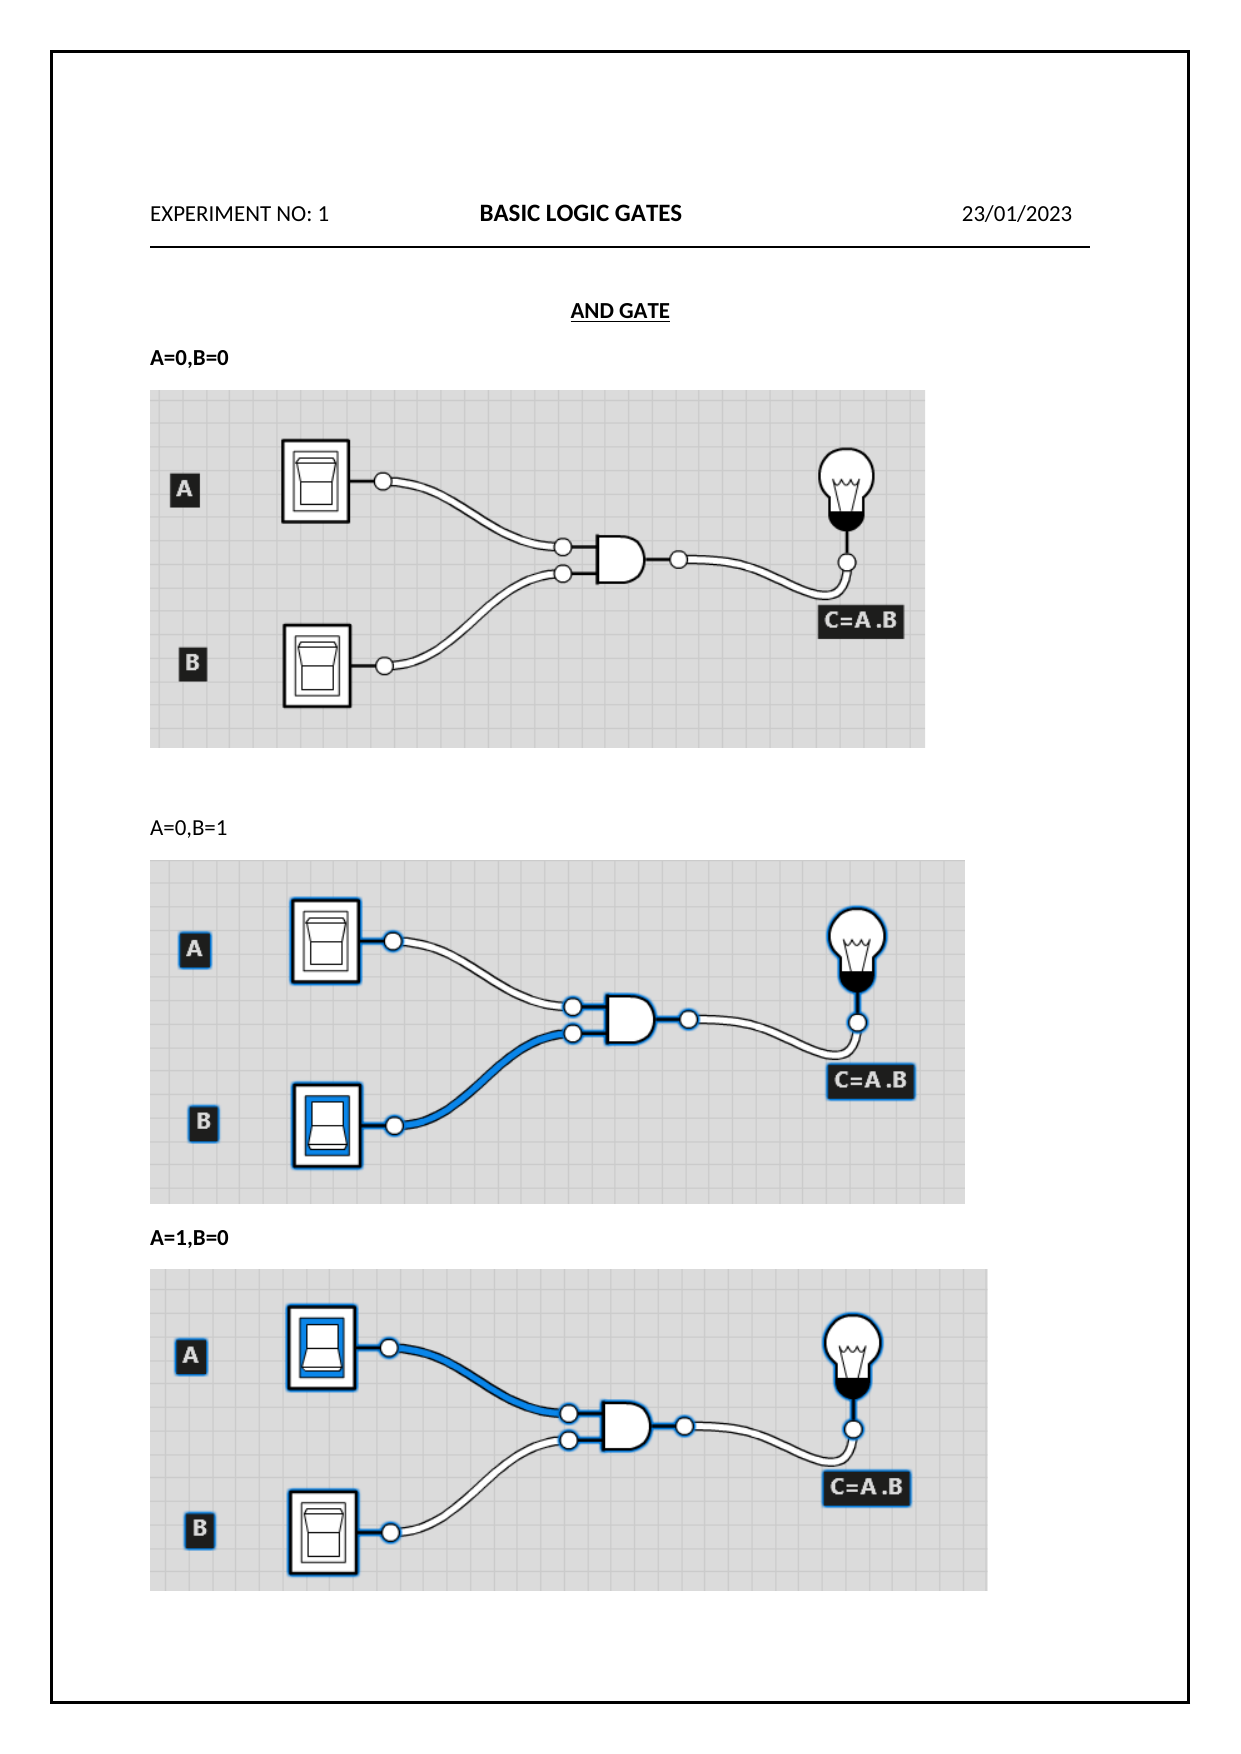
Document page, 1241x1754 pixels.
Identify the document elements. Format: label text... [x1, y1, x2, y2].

picture [150, 1269, 988, 1591]
picture [150, 390, 926, 748]
text A=0,B=0 [150, 340, 1090, 371]
text A=1,B=0 [150, 1220, 1090, 1251]
picture [150, 860, 965, 1204]
text AND GATE [150, 293, 1090, 324]
text EXPERIMENT NO: 1 BASIC LOGIC GATES 23/01/2023 [150, 197, 1090, 227]
text A=0,B=1 [150, 810, 1090, 841]
